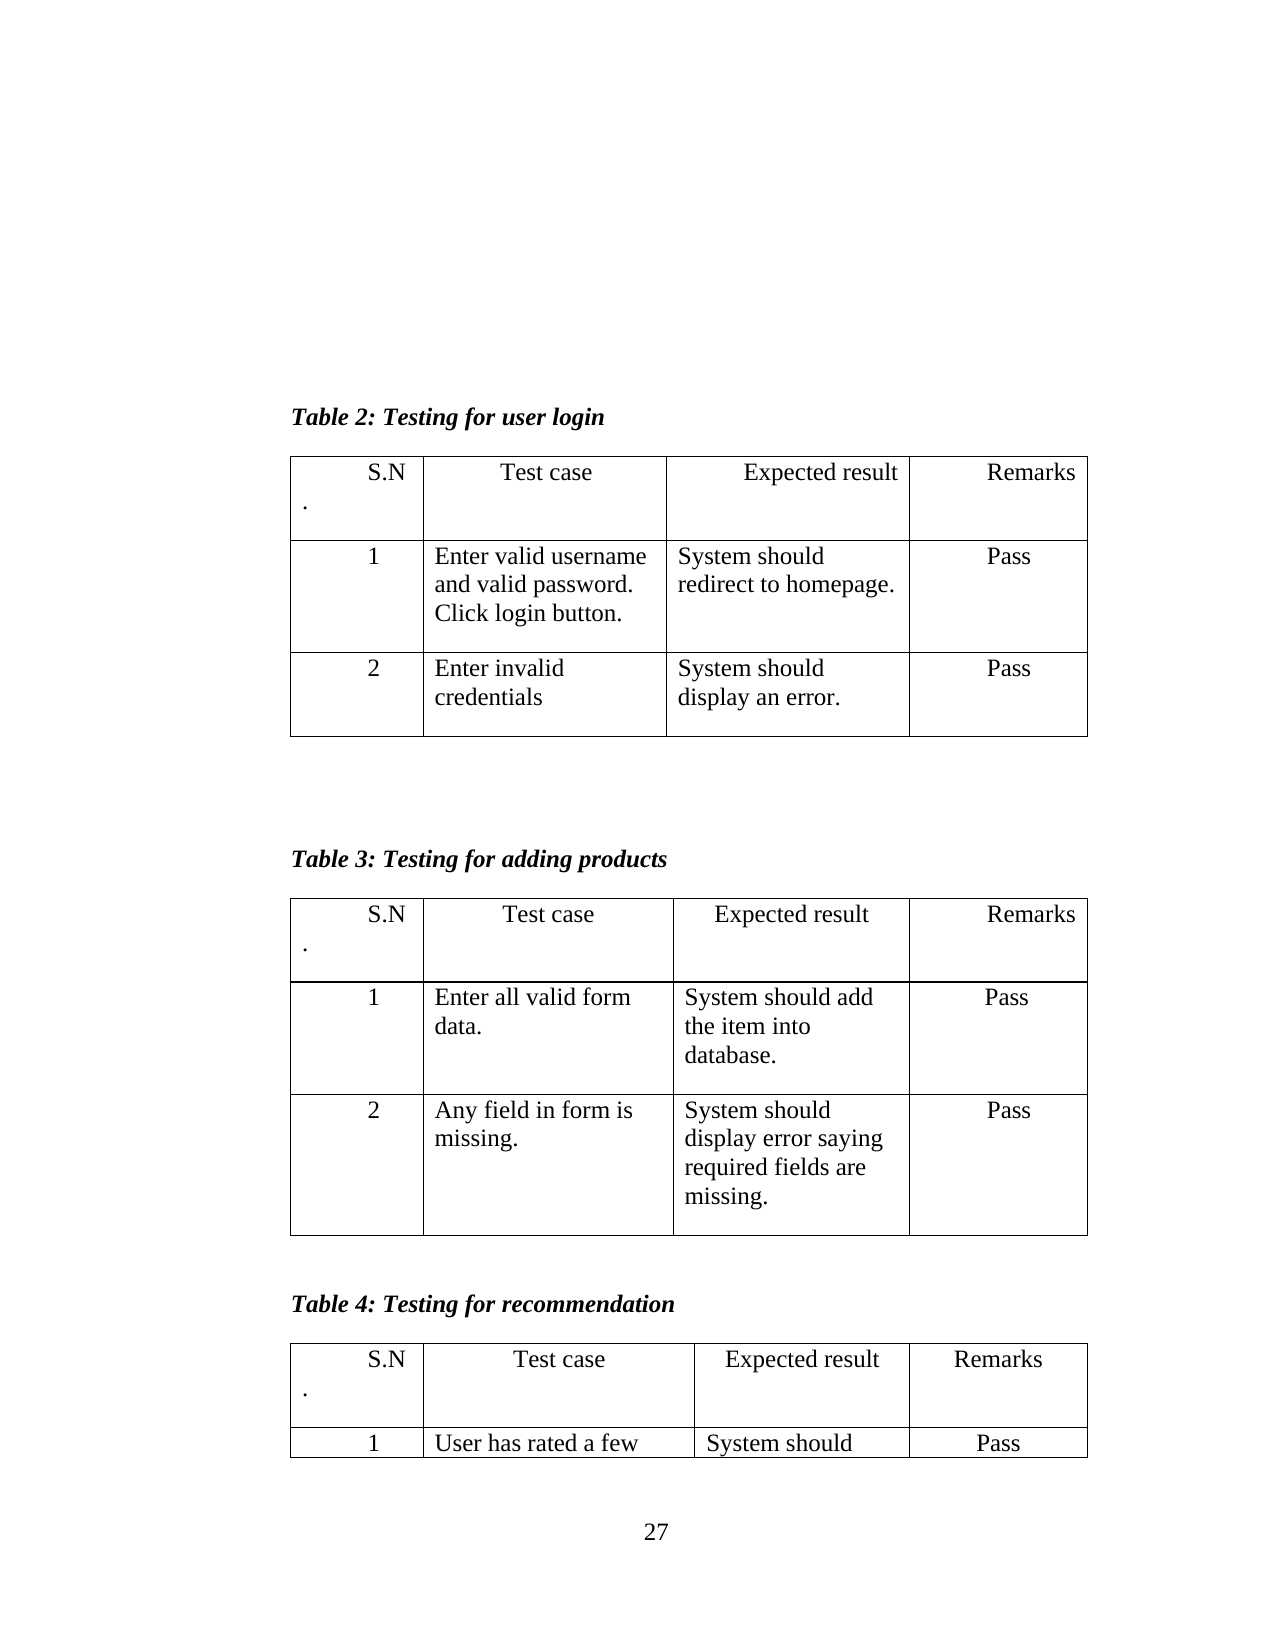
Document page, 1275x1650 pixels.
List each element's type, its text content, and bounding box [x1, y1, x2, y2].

table_cell 1 [291, 983, 423, 1094]
table_cell Pass [910, 541, 1087, 652]
table_cell 2 [291, 1095, 423, 1235]
table_cell Pass [910, 653, 1087, 736]
table_cell 2 [291, 653, 423, 736]
text Table 3: Testing for adding products [225, 844, 1087, 873]
table_header Remarks [910, 1344, 1087, 1427]
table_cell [695, 1428, 909, 1457]
table_cell Enter valid username and valid password. Click login button. [424, 541, 666, 652]
table_cell Pass [910, 983, 1087, 1094]
table_cell System should display error saying required fields are missing. [674, 1095, 909, 1235]
table_cell System should display an error. [667, 653, 909, 736]
table_header Expected result [674, 899, 909, 981]
text Table 4: Testing for recommendation [225, 1289, 1087, 1318]
table_cell System should redirect to homepage. [667, 541, 909, 652]
text Table 2: Testing for user login [225, 402, 1087, 431]
table_header Expected result [695, 1344, 909, 1427]
table_cell System should add the item into database. [674, 983, 909, 1094]
table_header S.N. [291, 1344, 423, 1427]
table_header S.N. [291, 457, 423, 540]
table_cell Pass [910, 1095, 1087, 1235]
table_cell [424, 1428, 694, 1457]
table_cell Enter all valid form data. [424, 983, 673, 1094]
table_header Remarks [910, 457, 1087, 540]
table_cell Any field in form is missing. [424, 1095, 673, 1235]
table_header Remarks [910, 899, 1087, 981]
table_cell Enter invalid credentials [424, 653, 666, 736]
table_header Test case [424, 1344, 694, 1427]
table_header Test case [424, 899, 673, 981]
table_header Expected result [667, 457, 909, 540]
table_header S.N. [291, 899, 423, 981]
table_header Test case [424, 457, 666, 540]
table_cell 1 [291, 541, 423, 652]
table_cell 1 [291, 1428, 423, 1457]
table_cell Pass [910, 1428, 1087, 1457]
